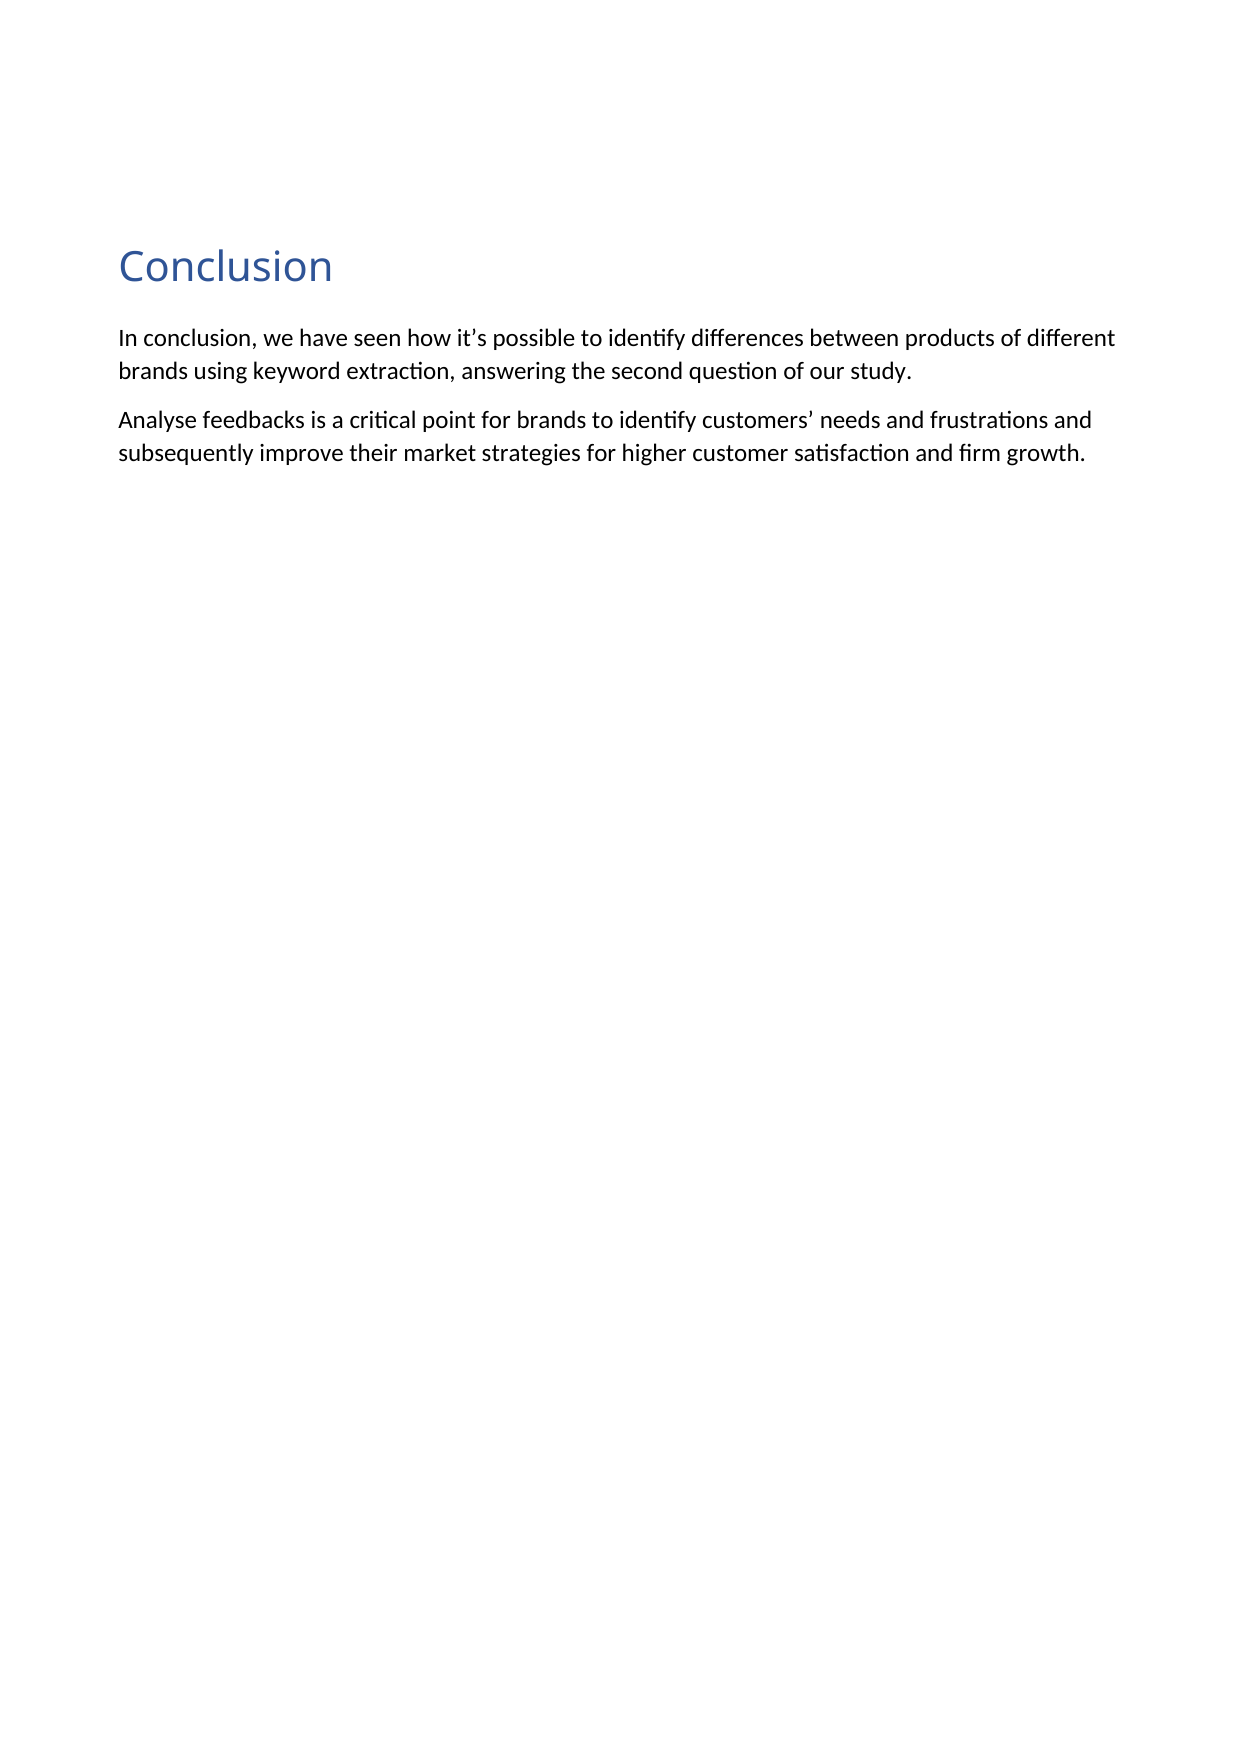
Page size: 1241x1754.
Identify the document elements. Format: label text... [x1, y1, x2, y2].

subtitle Conclusion [118, 237, 1122, 294]
text Analyse feedbacks is a critical point for brands to identify customers’ needs and frustrations and subsequently improve their market strategies for higher customer satisfaction and firm growth. [118, 404, 1122, 468]
text In conclusion, we have seen how it’s possible to identify differences between products of different brands using keyword extraction, answering the second question of our study. [118, 322, 1122, 385]
